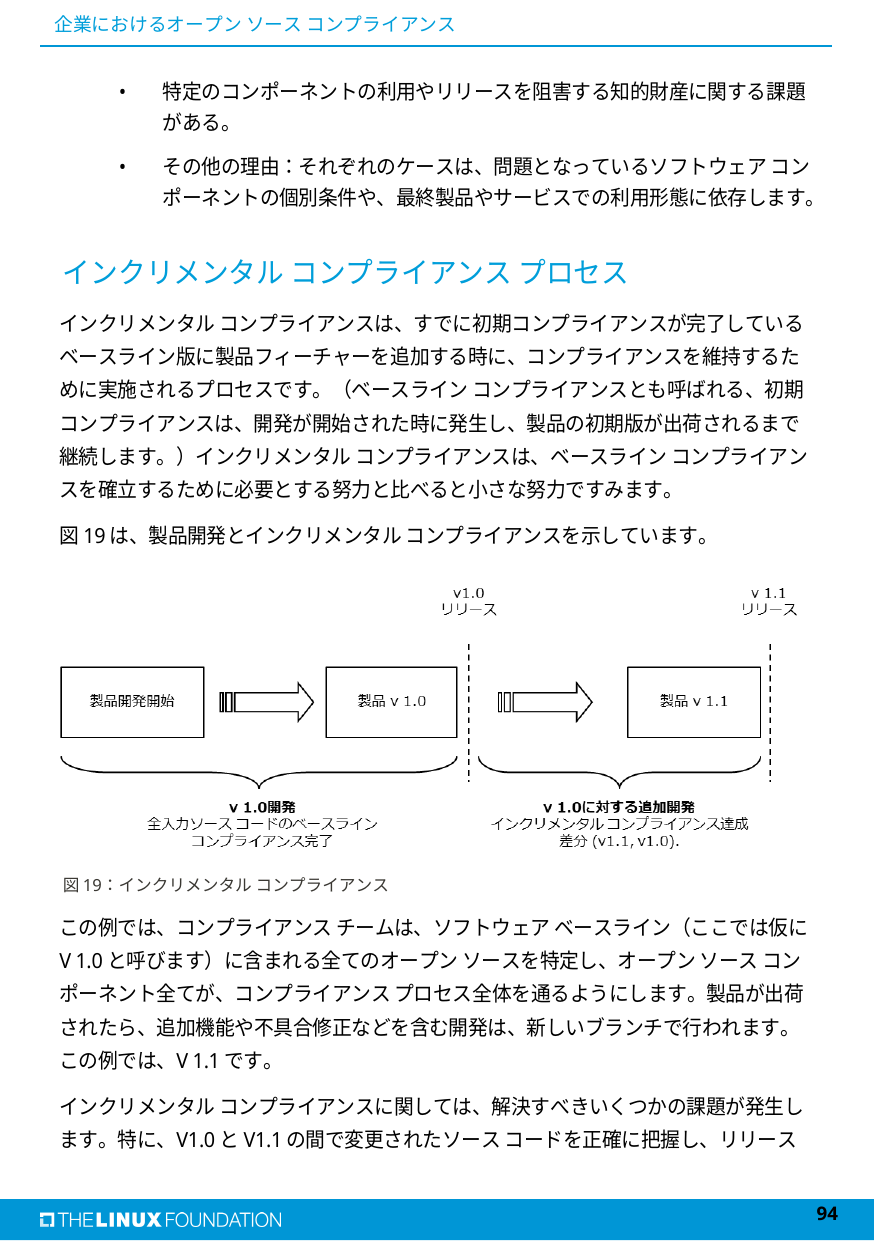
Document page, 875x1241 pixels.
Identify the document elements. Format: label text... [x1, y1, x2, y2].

picture [41, 1219, 48, 1226]
picture [41, 1213, 54, 1226]
text この例では、コンプライアンス チームは、ソフトウェア ベースライン（ここでは仮にV 1.0と呼びます）に含まれる全てのオープン ソースを特定し、オープン ソース コンポーネント全てが、コンプライアンス プロセス全体を通るようにします。製品が出荷されたら、追加機能や不具合修正などを含む開発は、新しいブランチで行われます。この例では、V 1.1です。 [59, 908, 815, 1075]
picture [97, 1213, 106, 1226]
picture [118, 1213, 129, 1226]
picture [133, 1213, 144, 1226]
text その他の理由：それぞれのケースは、問題となっているソフトウェア コンポーネントの個別条件や、最終製品やサービスでの利用形態に依存します。 [119, 149, 815, 212]
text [59, 1088, 815, 1154]
text インクリメンタル コンプライアンスは、すでに初期コンプライアンスが完了しているベースライン版に製品フィーチャーを追加する時に、コンプライアンスを維持するために実施されるプロセスです。（ベースライン コンプライアンスとも呼ばれる、初期コンプライアンスは、開発が開始された時に発生し、製品の初期版が出荷されるまで継続します。）インクリメンタル コンプライアンスは、ベースライン コンプライアンスを確立するために必要とする努力と比べると小さな努力ですみます。 [59, 304, 815, 504]
text 特定のコンポーネントの利用やリリースを阻害する知的財産に関する課題がある。 [119, 74, 815, 137]
subtitle インクリメンタル コンプライアンス プロセス [63, 249, 874, 292]
text 図19は、製品開発とインクリメンタル コンプライアンスを示しています。 [59, 517, 815, 550]
text 図19：インクリメンタル コンプライアンス [63, 860, 784, 896]
picture [60, 580, 808, 860]
picture [149, 1213, 159, 1226]
